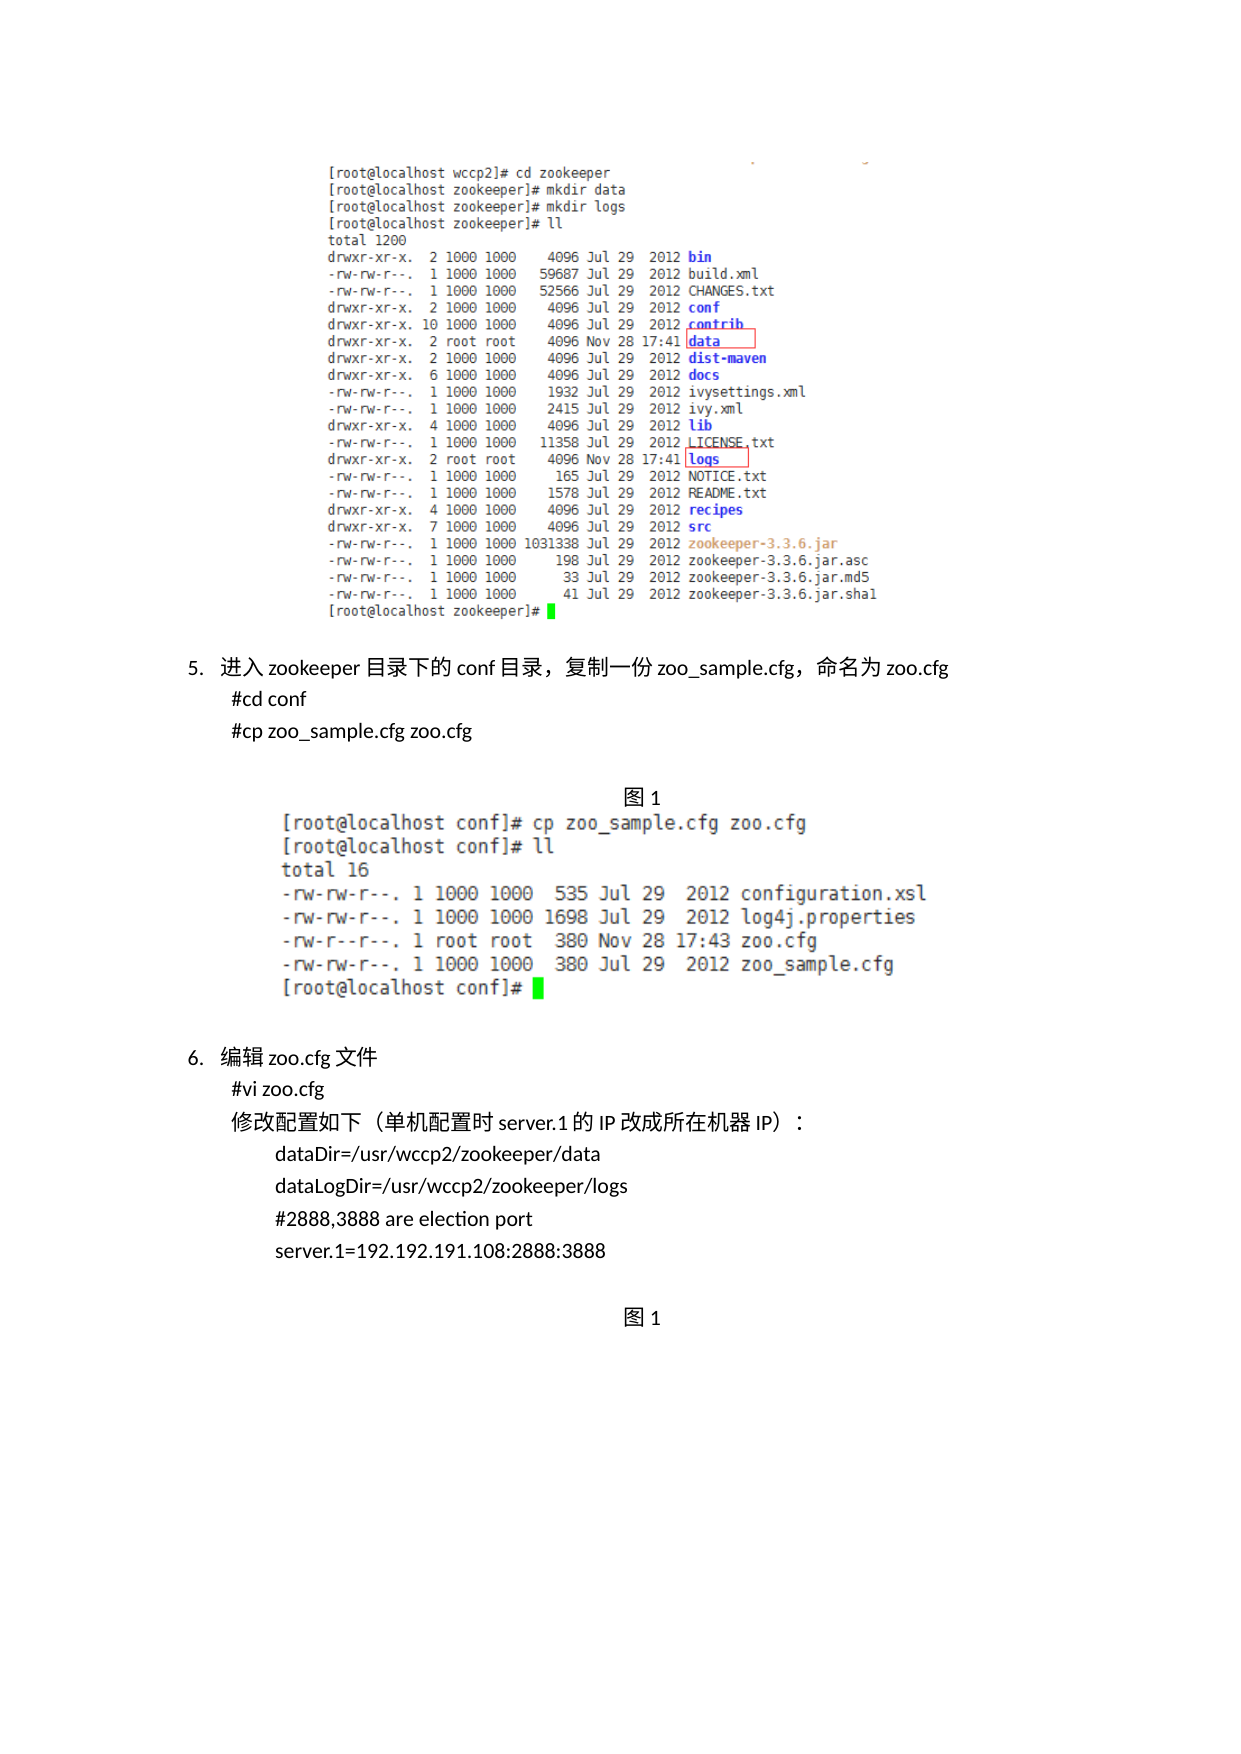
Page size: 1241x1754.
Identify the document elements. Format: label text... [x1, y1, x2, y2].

list #vi zoo.cfg [187, 1072, 1053, 1104]
list server.1=192.192.191.108:2888:3888 [231, 1234, 1053, 1267]
list 图1 [187, 1299, 1053, 1332]
list 修改配置如下（单机配置时server.1的IP改成所在机器IP）： [187, 1104, 1053, 1137]
list #cp zoo_sample.cfg zoo.cfg [187, 714, 1053, 747]
list 图1 [187, 779, 1053, 812]
list #2888,3888 are election port [231, 1202, 1053, 1234]
list #cd conf [187, 682, 1053, 714]
list dataDir=/usr/wccp2/zookeeper/data [231, 1137, 1053, 1169]
list 进入zookeeper目录下的conf目录，复制一份zoo_sample.cfg，命名为zoo.cfg [187, 649, 1053, 682]
picture [322, 162, 962, 636]
picture [278, 812, 1007, 1001]
list dataLogDir=/usr/wccp2/zookeeper/logs [231, 1169, 1053, 1202]
list 编辑zoo.cfg文件 [187, 1039, 1053, 1072]
